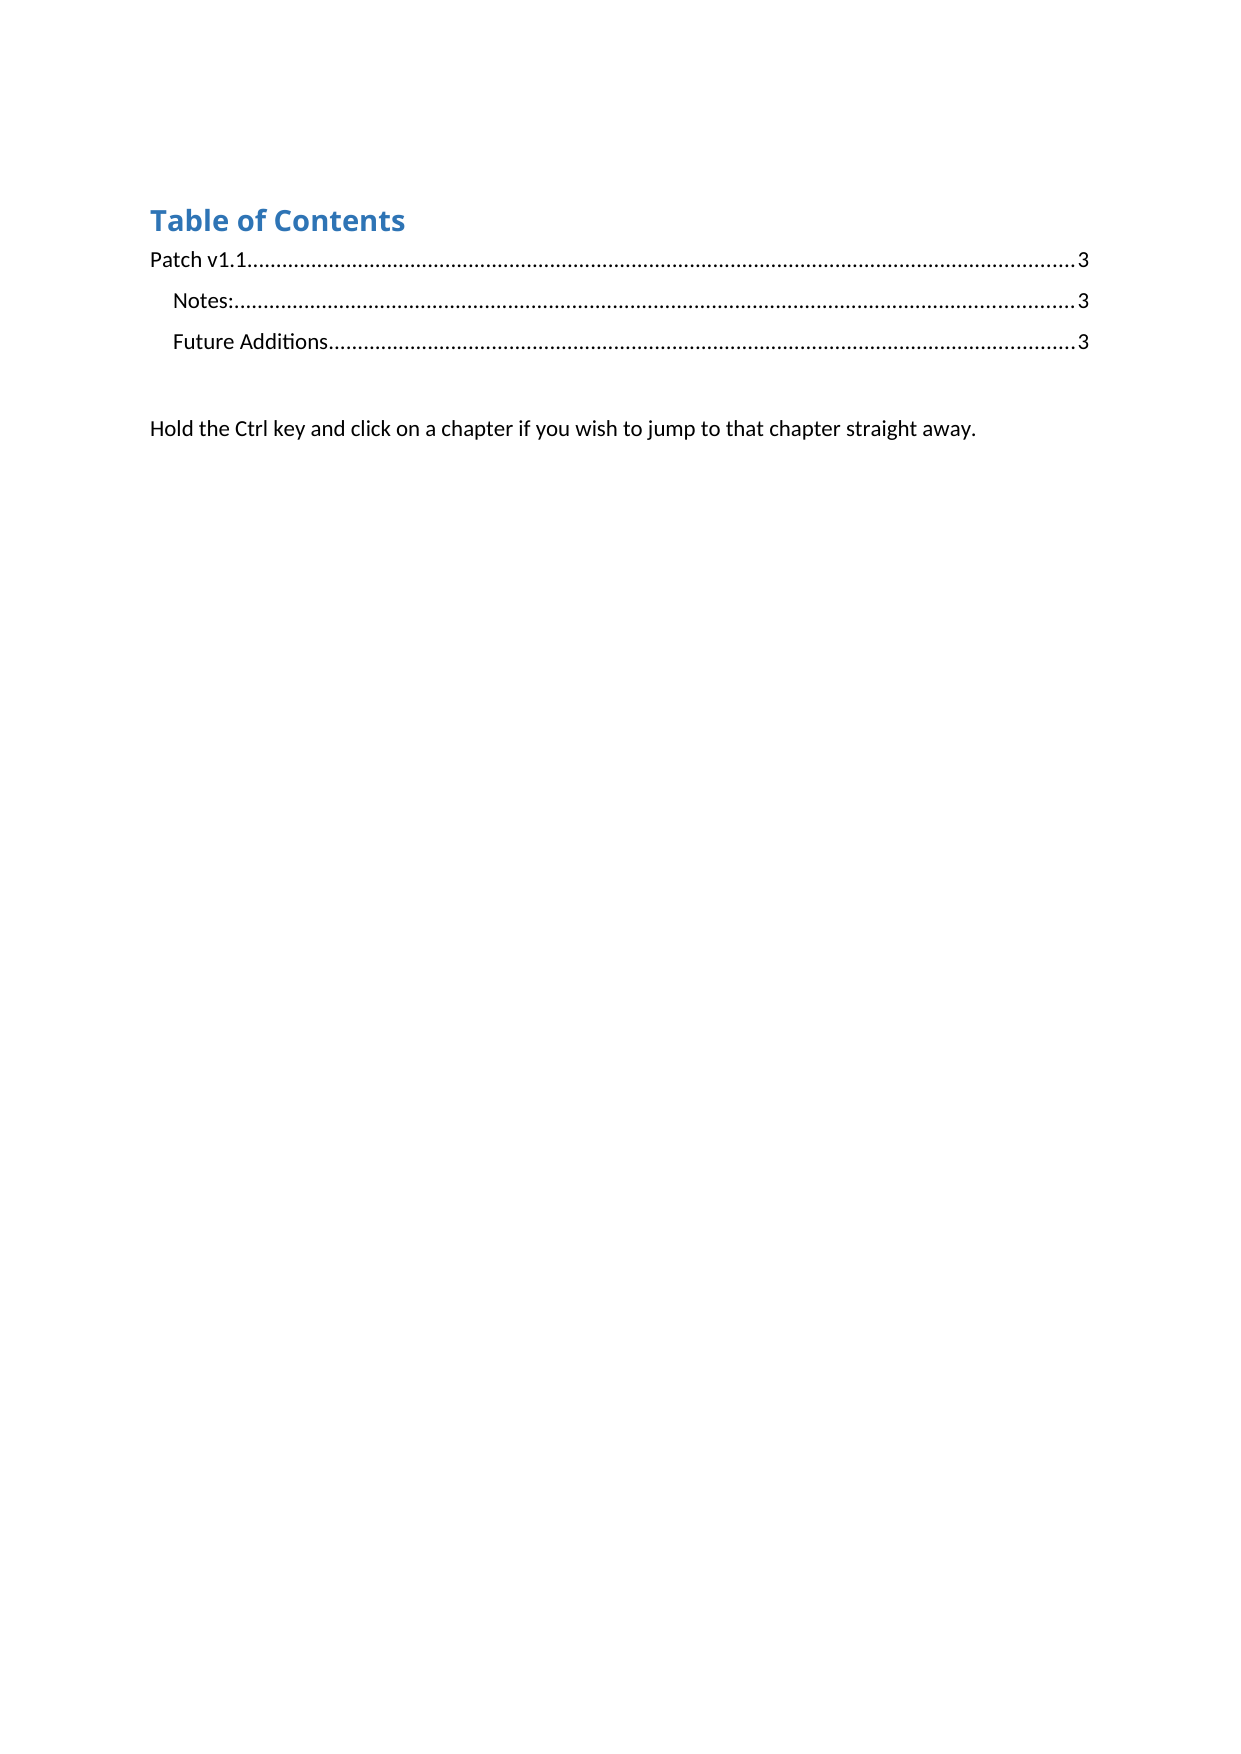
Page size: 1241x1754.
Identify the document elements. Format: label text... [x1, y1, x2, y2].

text Hold the Ctrl key and click on a chapter if you wish to jump to that chapter straight away. [150, 414, 1090, 442]
